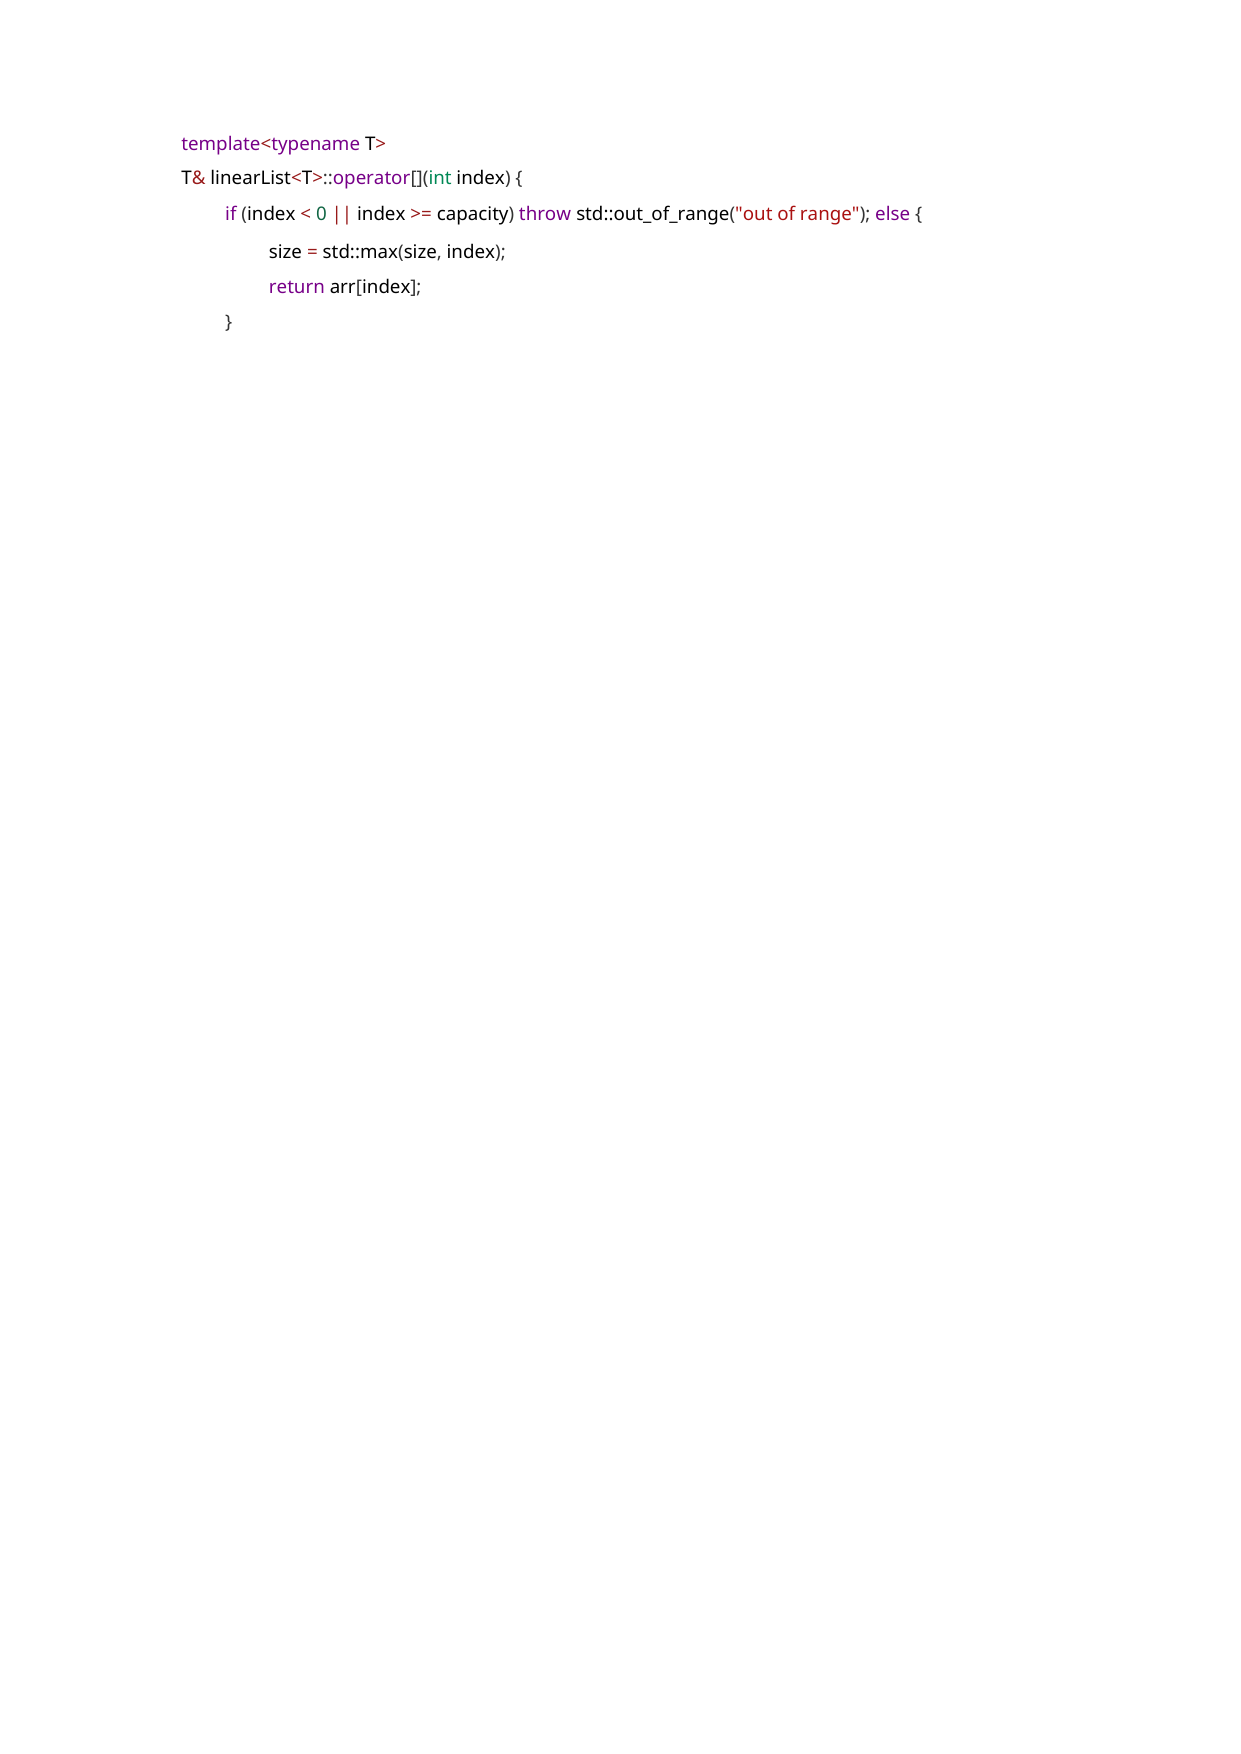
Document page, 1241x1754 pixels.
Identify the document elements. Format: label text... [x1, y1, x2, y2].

text return arr[index]; [269, 273, 1090, 298]
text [181, 130, 1090, 155]
text } [225, 308, 1090, 333]
text if (index < 0 || index >= capacity) throw std::out_of_range("out of range"); else { [225, 200, 1063, 226]
text size = std::max(size, index); [269, 238, 1090, 264]
text T& linearList<T>::operator[](int index) { [181, 165, 1090, 190]
